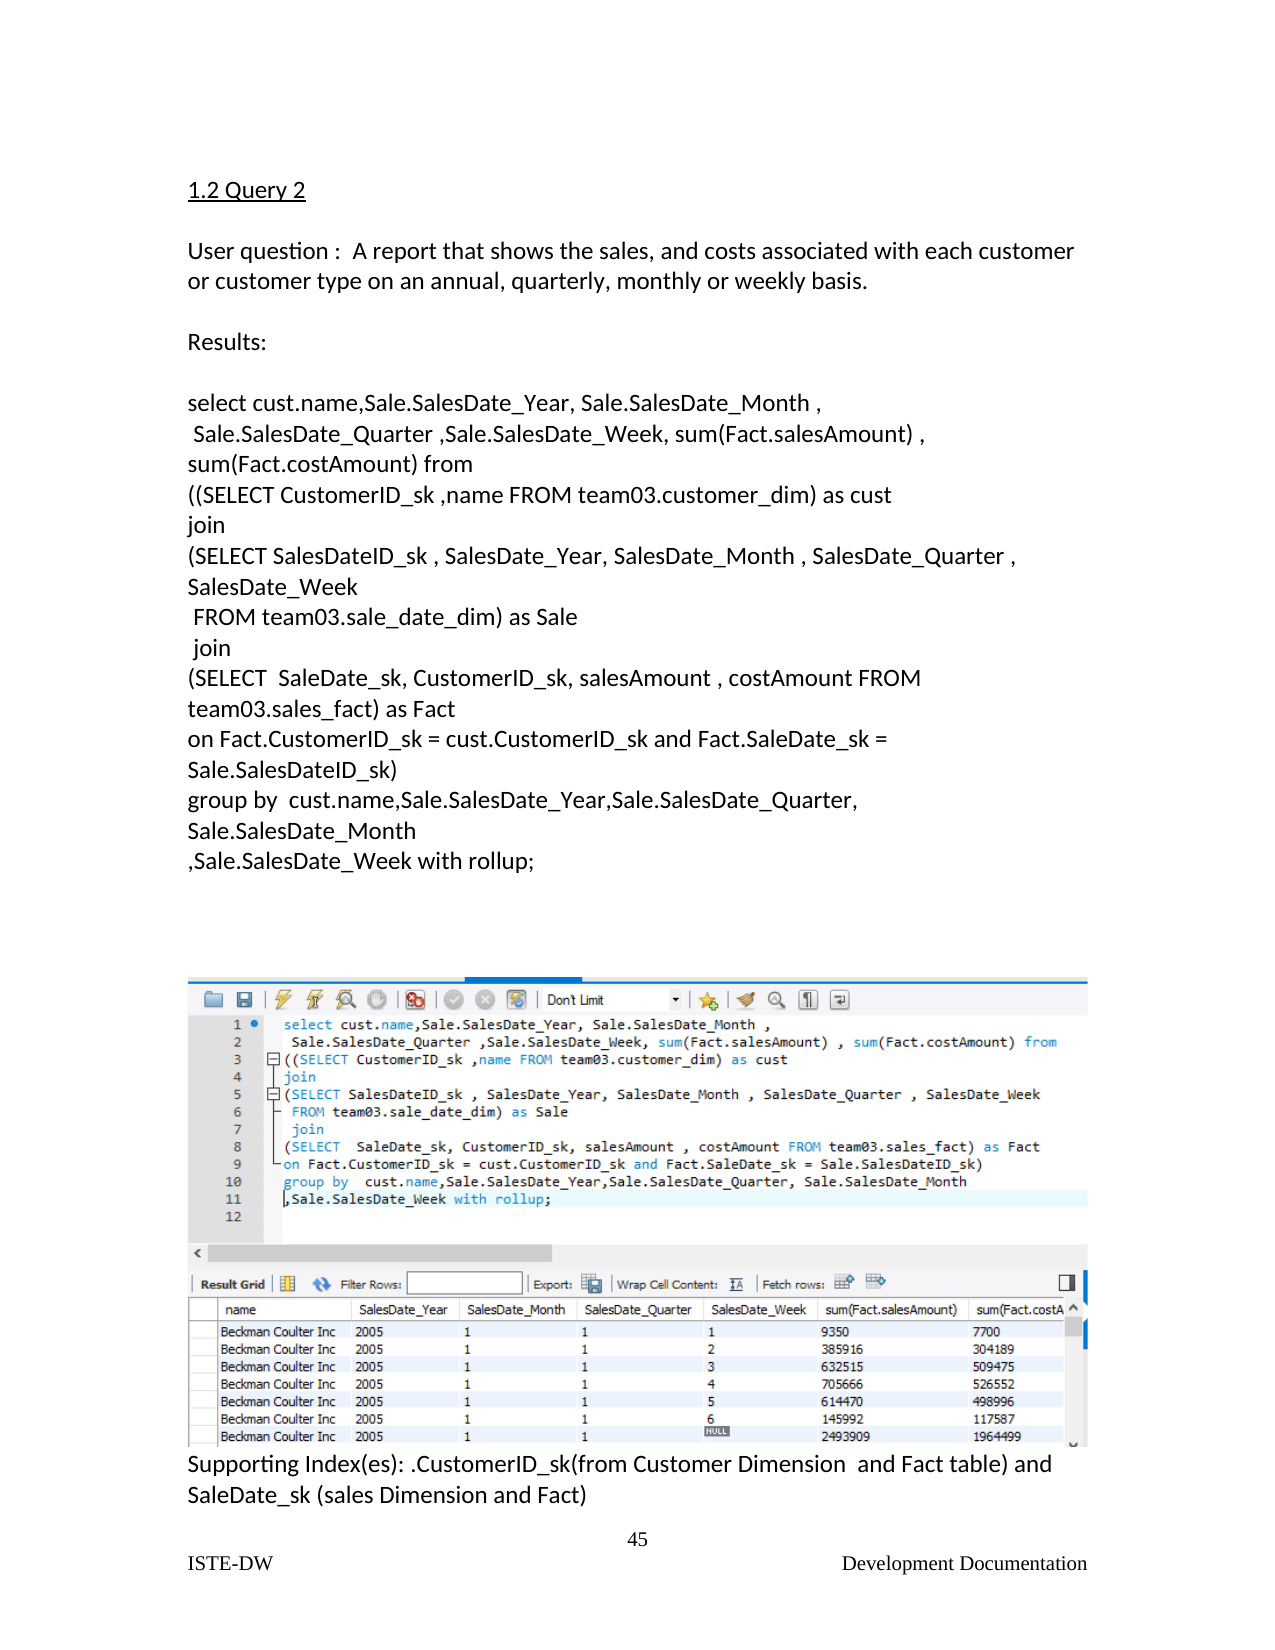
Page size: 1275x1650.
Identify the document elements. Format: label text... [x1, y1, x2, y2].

text ((SELECT CustomerID_sk ,name FROM team03.customer_dim) as cust [187, 479, 1087, 510]
text join [187, 510, 1087, 540]
text Sale.SalesDate_Quarter ,Sale.SalesDate_Week, sum(Fact.salesAmount) , sum(Fact.costAmount) from [187, 418, 1087, 479]
text (SELECT SaleDate_sk, CustomerID_sk, salesAmount , costAmount FROM team03.sales_fact) as Fact [187, 662, 1087, 723]
text User question : A report that shows the sales, and costs associated with each customer or customer type on an annual, quarterly, monthly or weekly basis. [187, 235, 1087, 296]
picture [187, 977, 1088, 1447]
text select cust.name,Sale.SalesDate_Year, Sale.SalesDate_Month , [187, 388, 1087, 418]
text 1.2 Query 2 [187, 174, 1087, 204]
text ,Sale.SalesDate_Week with rollup; [187, 845, 1087, 876]
text (SELECT SalesDateID_sk , SalesDate_Year, SalesDate_Month , SalesDate_Quarter , SalesDate_Week [187, 540, 1087, 601]
text FROM team03.sale_date_dim) as Sale [187, 601, 1087, 632]
text join [187, 632, 1087, 662]
text Supporting Index(es): .CustomerID_sk(from Customer Dimension and Fact table) and SaleDate_sk (sales Dimension and Fact) [187, 1448, 1087, 1509]
text group by cust.name,Sale.SalesDate_Year,Sale.SalesDate_Quarter, Sale.SalesDate_Month [187, 784, 1087, 845]
text Results: [187, 327, 1087, 357]
text on Fact.CustomerID_sk = cust.CustomerID_sk and Fact.SaleDate_sk = Sale.SalesDateID_sk) [187, 723, 1087, 784]
